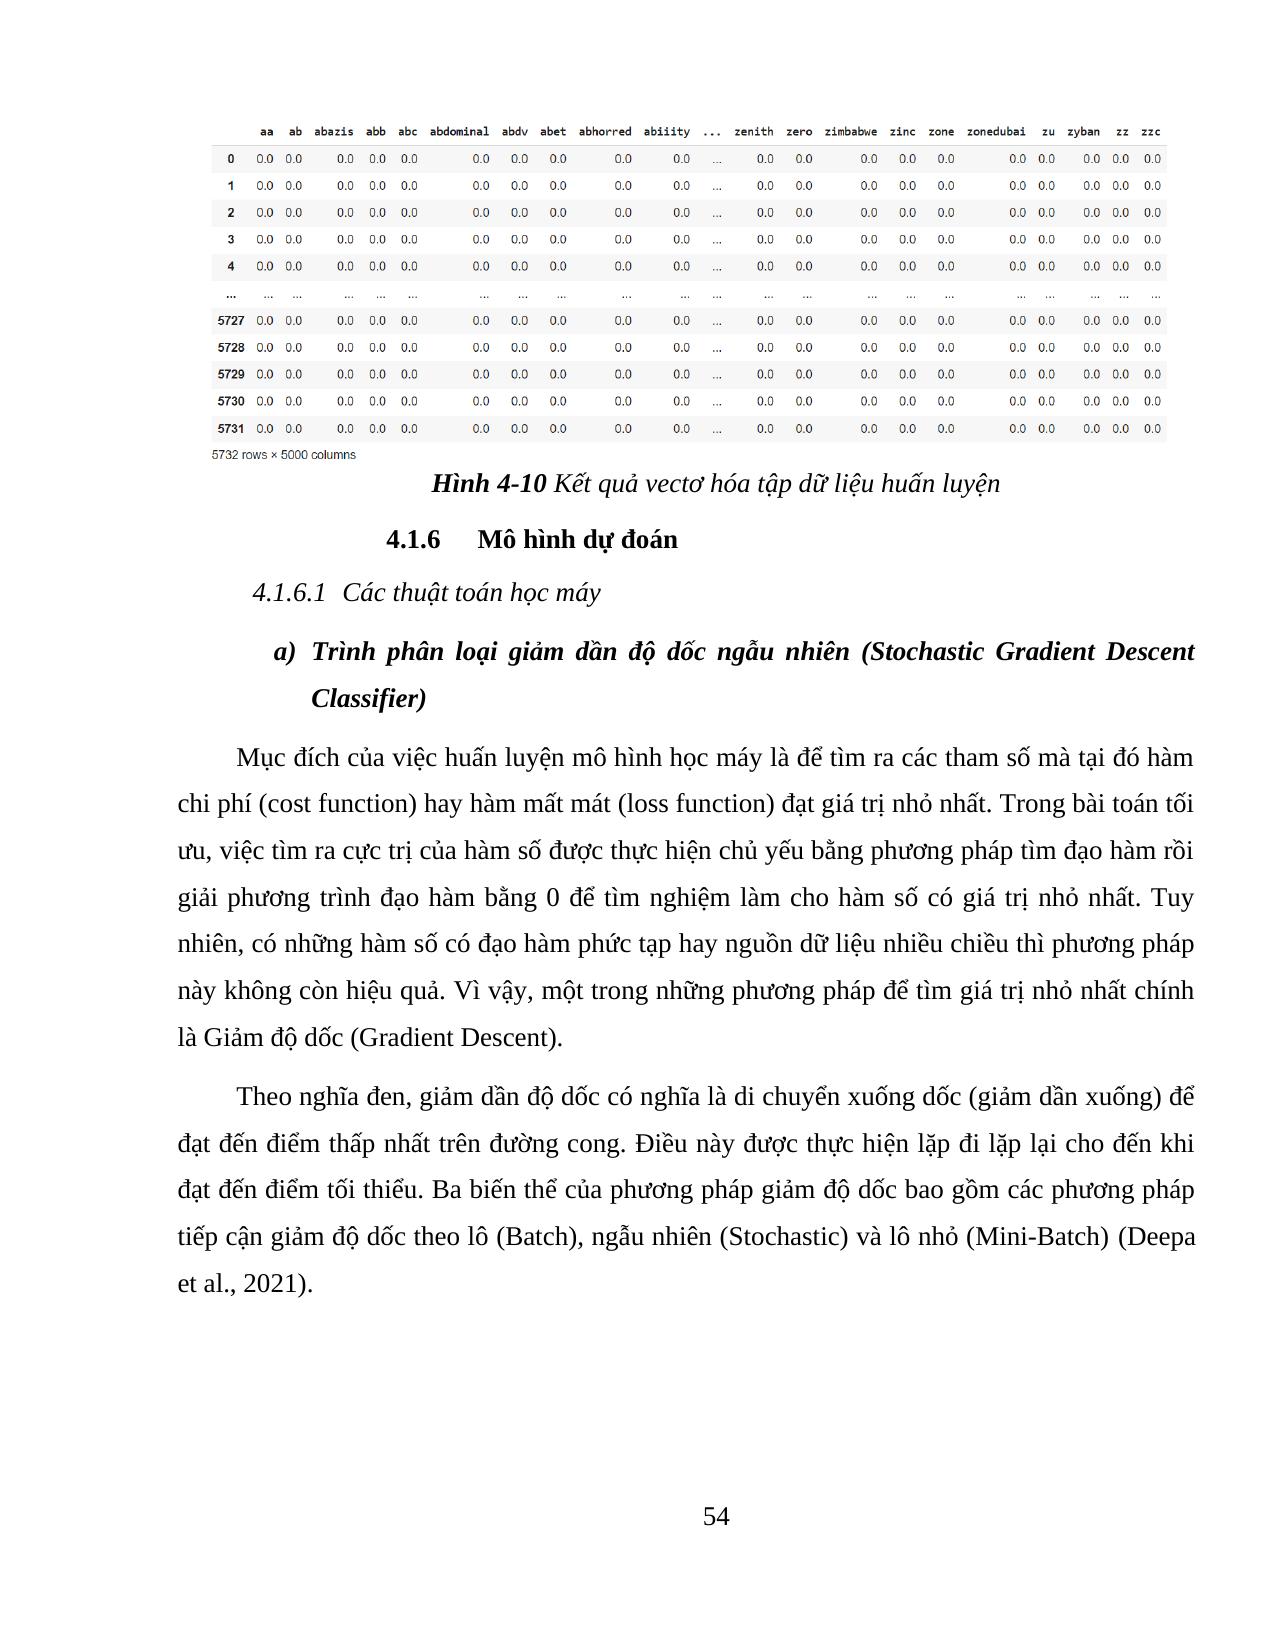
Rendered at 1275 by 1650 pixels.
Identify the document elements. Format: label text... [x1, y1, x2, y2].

list Trình phân loại giảm dần độ dốc ngẫu nhiên (Stochastic Gradient Descent Classifier) [274, 635, 1196, 713]
text Mô hình dự đoán [327, 523, 1196, 554]
text Theo nghĩa đen, giảm dần độ dốc có nghĩa là di chuyển xuống dốc (giảm dần xuống) để đạt đến điểm thấp nhất trên đường cong. Điều này được thực hiện lặp đi lặp lại cho đến khi đạt đến điểm tối thiểu. Ba biến thể của phương pháp giảm độ dốc bao gồm các phương pháp tiếp cận giảm độ dốc theo lô (Batch), ngẫu nhiên (Stochastic) và lô nhỏ (Mini-Batch) (Deepa et al., 2021). [177, 1080, 1196, 1298]
picture [198, 118, 1175, 467]
text Các thuật toán học máy [252, 576, 1196, 607]
text Mục đích của việc huấn luyện mô hình học máy là để tìm ra các tham số mà tại đó hàm chi phí (cost function) hay hàm mất mát (loss function) đạt giá trị nhỏ nhất. Trong bài toán tối ưu, việc tìm ra cực trị của hàm số được thực hiện chủ yếu bằng phương pháp tìm đạo hàm rồi giải phương trình đạo hàm bằng 0 để tìm nghiệm làm cho hàm số có giá trị nhỏ nhất. Tuy nhiên, có những hàm số có đạo hàm phức tạp hay nguồn dữ liệu nhiều chiều thì phương pháp này không còn hiệu quả. Vì vậy, một trong những phương pháp để tìm giá trị nhỏ nhất chính là Giảm độ dốc (Gradient Descent). [177, 741, 1196, 1052]
